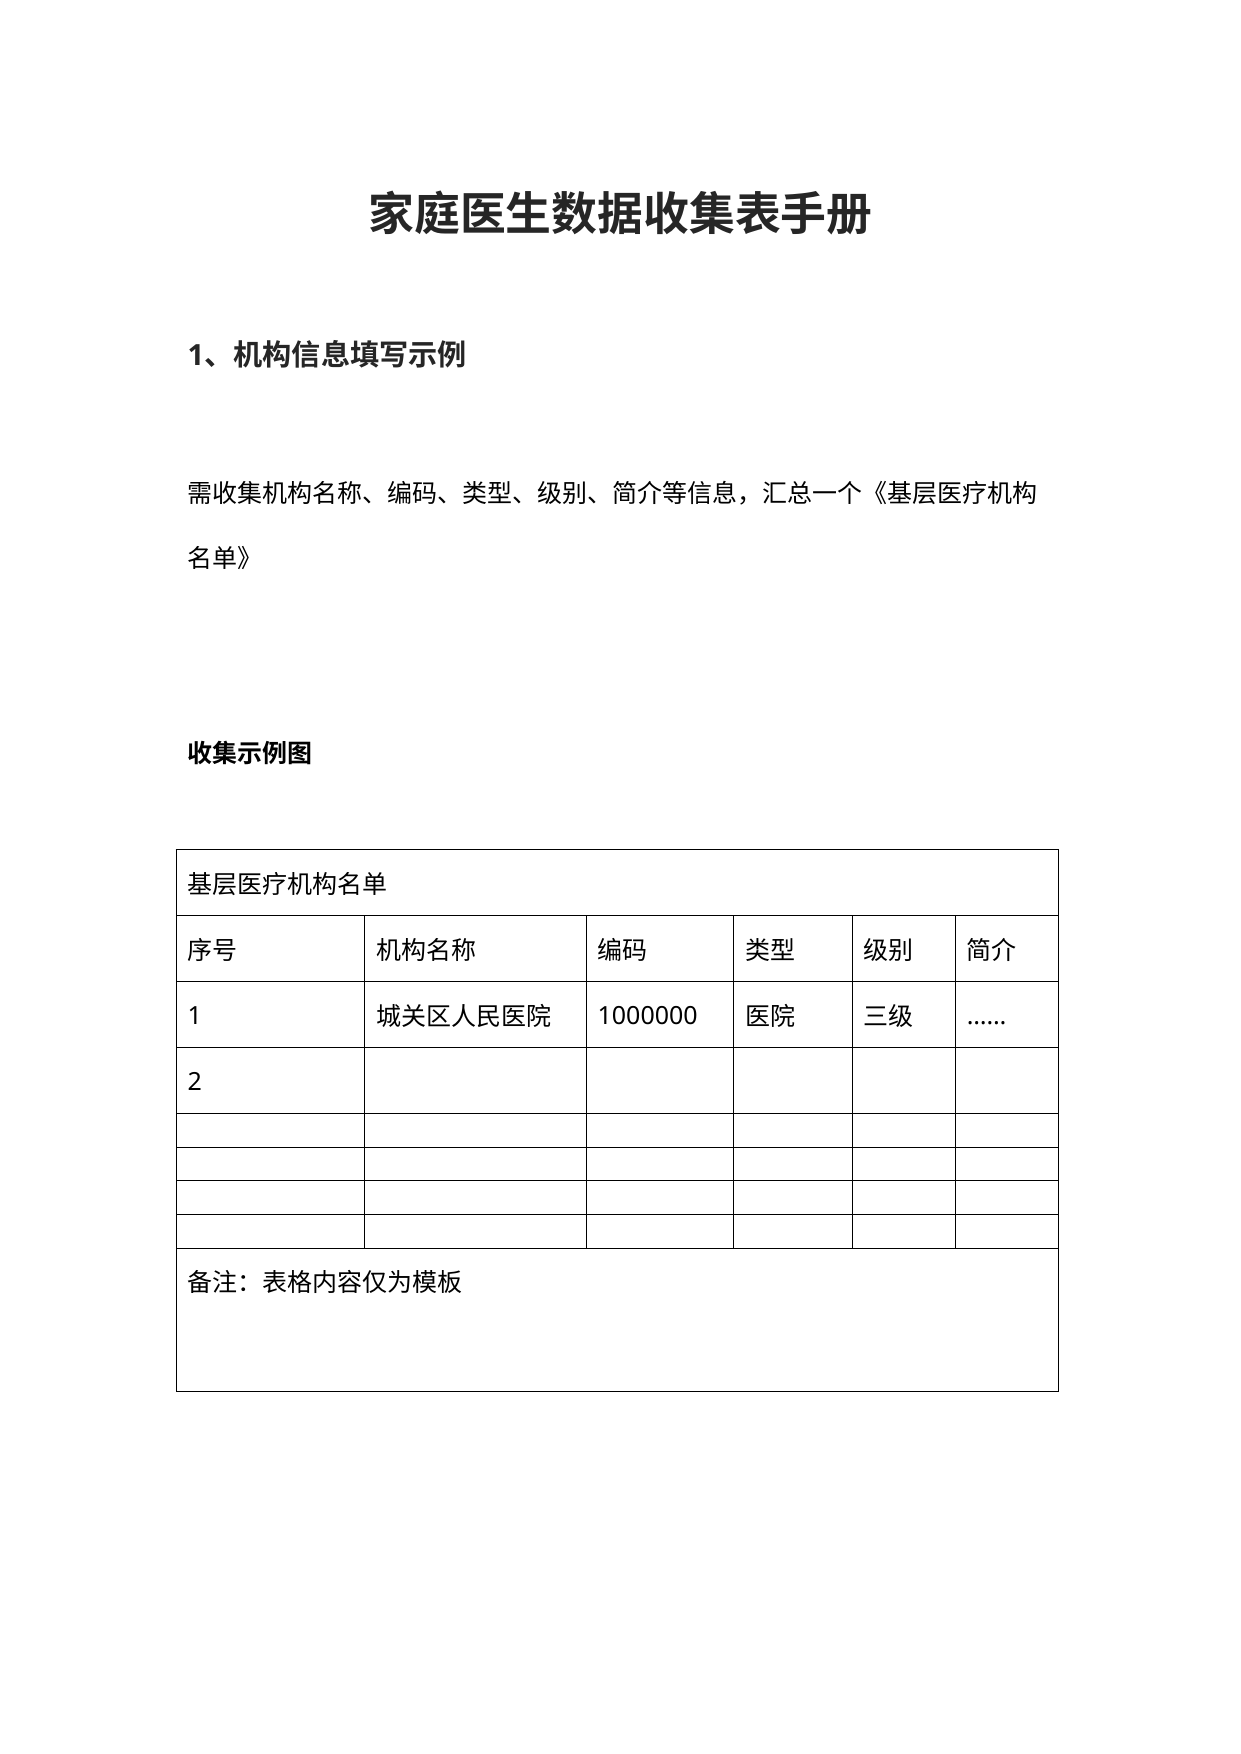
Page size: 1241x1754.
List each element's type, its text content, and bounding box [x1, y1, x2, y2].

table_cell 简介 [956, 916, 1058, 981]
table_cell [734, 1148, 852, 1180]
table_header 基层医疗机构名单 [177, 850, 1058, 915]
table_cell [587, 1048, 733, 1113]
table_cell [365, 1181, 586, 1214]
table_cell [177, 1215, 364, 1247]
table_cell 1 [177, 982, 364, 1047]
table_cell [365, 1148, 586, 1180]
table_cell 备注：表格内容仅为模板 [177, 1249, 1058, 1391]
table_cell 三级 [853, 982, 955, 1047]
table_cell …… [956, 982, 1058, 1047]
table_cell [853, 1114, 955, 1147]
table_cell [177, 1148, 364, 1180]
table_cell 城关区人民医院 [365, 982, 586, 1047]
table_cell 机构名称 [365, 916, 586, 981]
table_cell [365, 1048, 586, 1113]
table_cell [956, 1215, 1058, 1247]
table_cell [177, 1181, 364, 1214]
table_cell 级别 [853, 916, 955, 981]
table_cell [365, 1215, 586, 1247]
table_cell [734, 1215, 852, 1247]
table_cell [587, 1114, 733, 1147]
table_cell [587, 1181, 733, 1214]
text 需收集机构名称、编码、类型、级别、简介等信息，汇总一个《基层医疗机构名单》 [187, 459, 1053, 589]
table_cell [587, 1215, 733, 1247]
table_cell [587, 1148, 733, 1180]
text 家庭医生数据收集表手册 [187, 162, 1053, 259]
table_cell [956, 1048, 1058, 1113]
table_cell [365, 1114, 586, 1147]
table_cell [853, 1181, 955, 1214]
table_cell [853, 1215, 955, 1247]
table_cell 2 [177, 1048, 364, 1113]
table_cell [734, 1114, 852, 1147]
table_cell [956, 1148, 1058, 1180]
table_cell [956, 1181, 1058, 1214]
text 1、机构信息填写示例 [187, 321, 1053, 386]
table_cell [734, 1181, 852, 1214]
table_cell [734, 1048, 852, 1113]
table_cell 序号 [177, 916, 364, 981]
table_cell 编码 [587, 916, 733, 981]
table_cell [853, 1148, 955, 1180]
text 收集示例图 [187, 719, 1053, 784]
table_cell [956, 1114, 1058, 1147]
table_cell 1000000 [587, 982, 733, 1047]
table_cell [853, 1048, 955, 1113]
table_cell [177, 1114, 364, 1147]
table_cell 类型 [734, 916, 852, 981]
table_cell 医院 [734, 982, 852, 1047]
